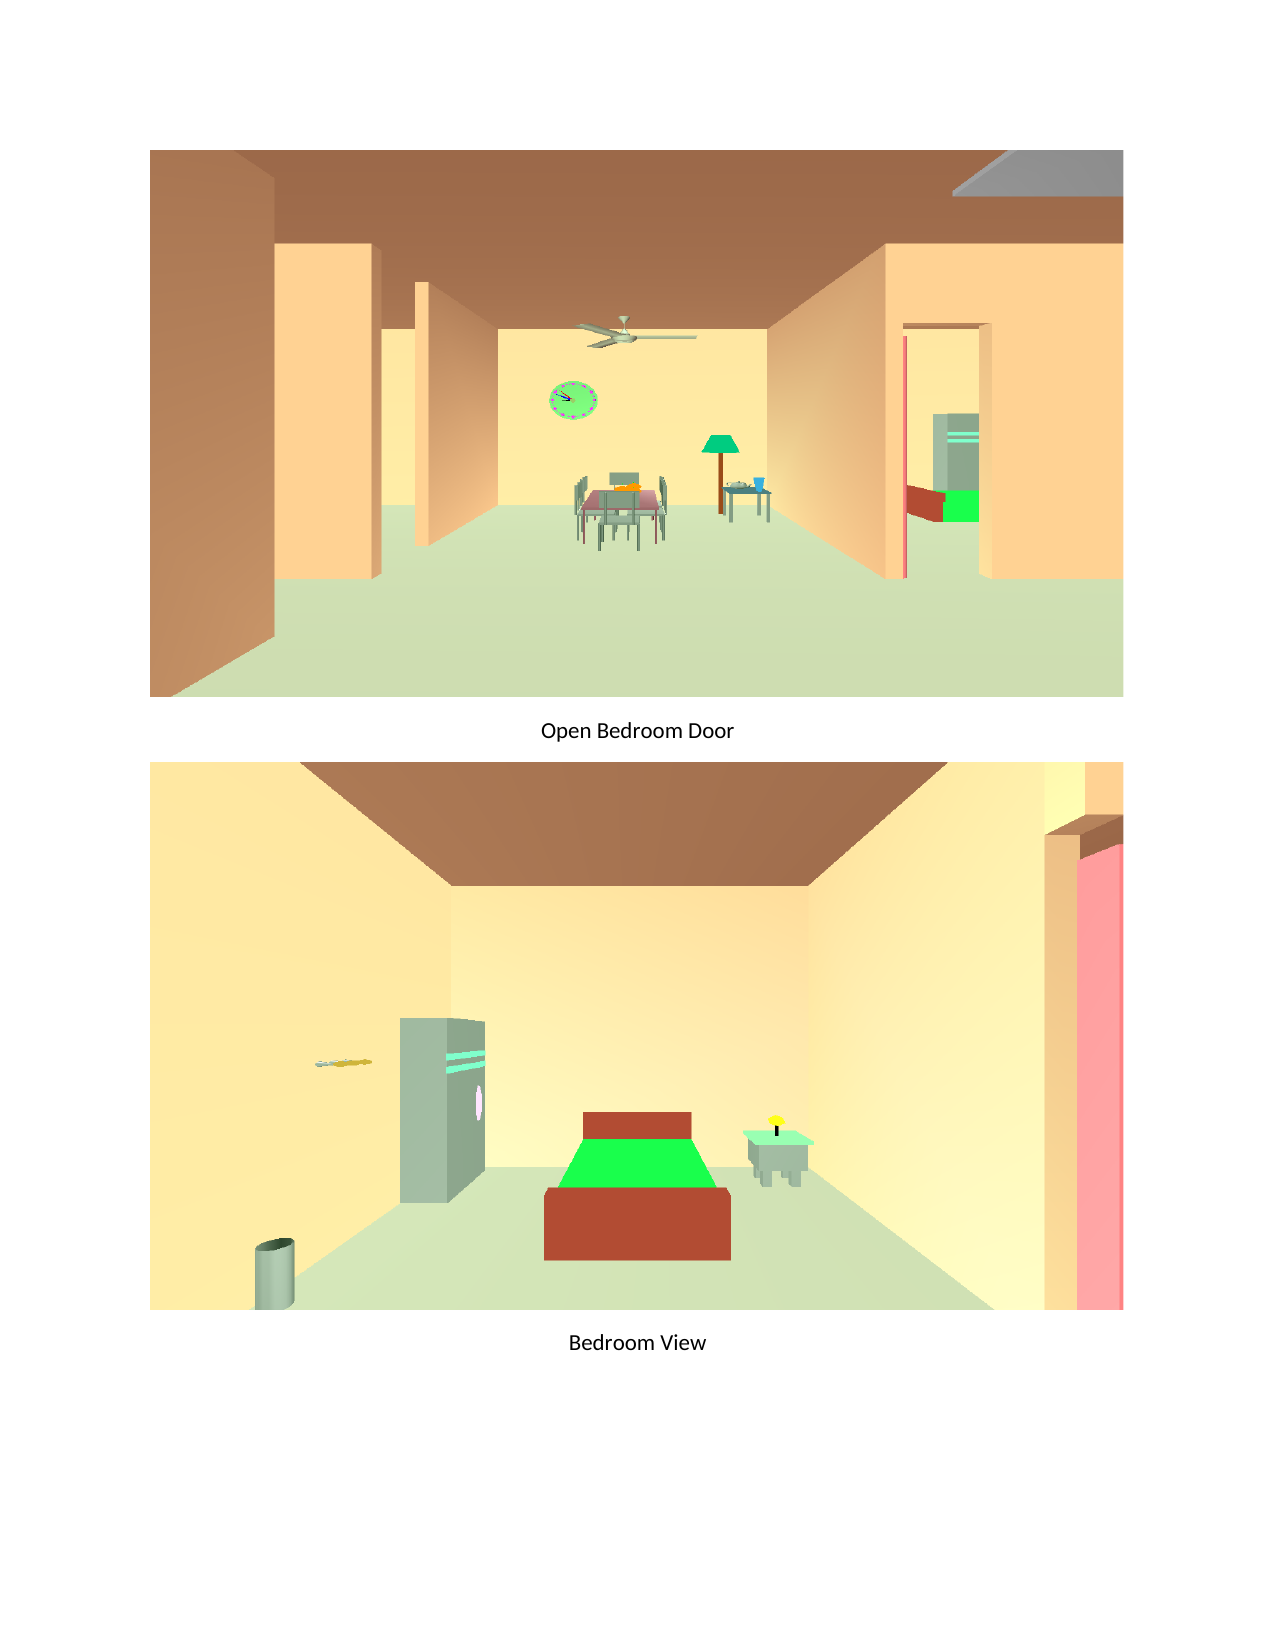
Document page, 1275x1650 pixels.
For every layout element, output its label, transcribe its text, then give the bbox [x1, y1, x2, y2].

picture [150, 150, 1124, 697]
picture [150, 762, 1124, 1310]
text Bedroom View [150, 1328, 1125, 1356]
text Open Bedroom Door [150, 716, 1125, 744]
